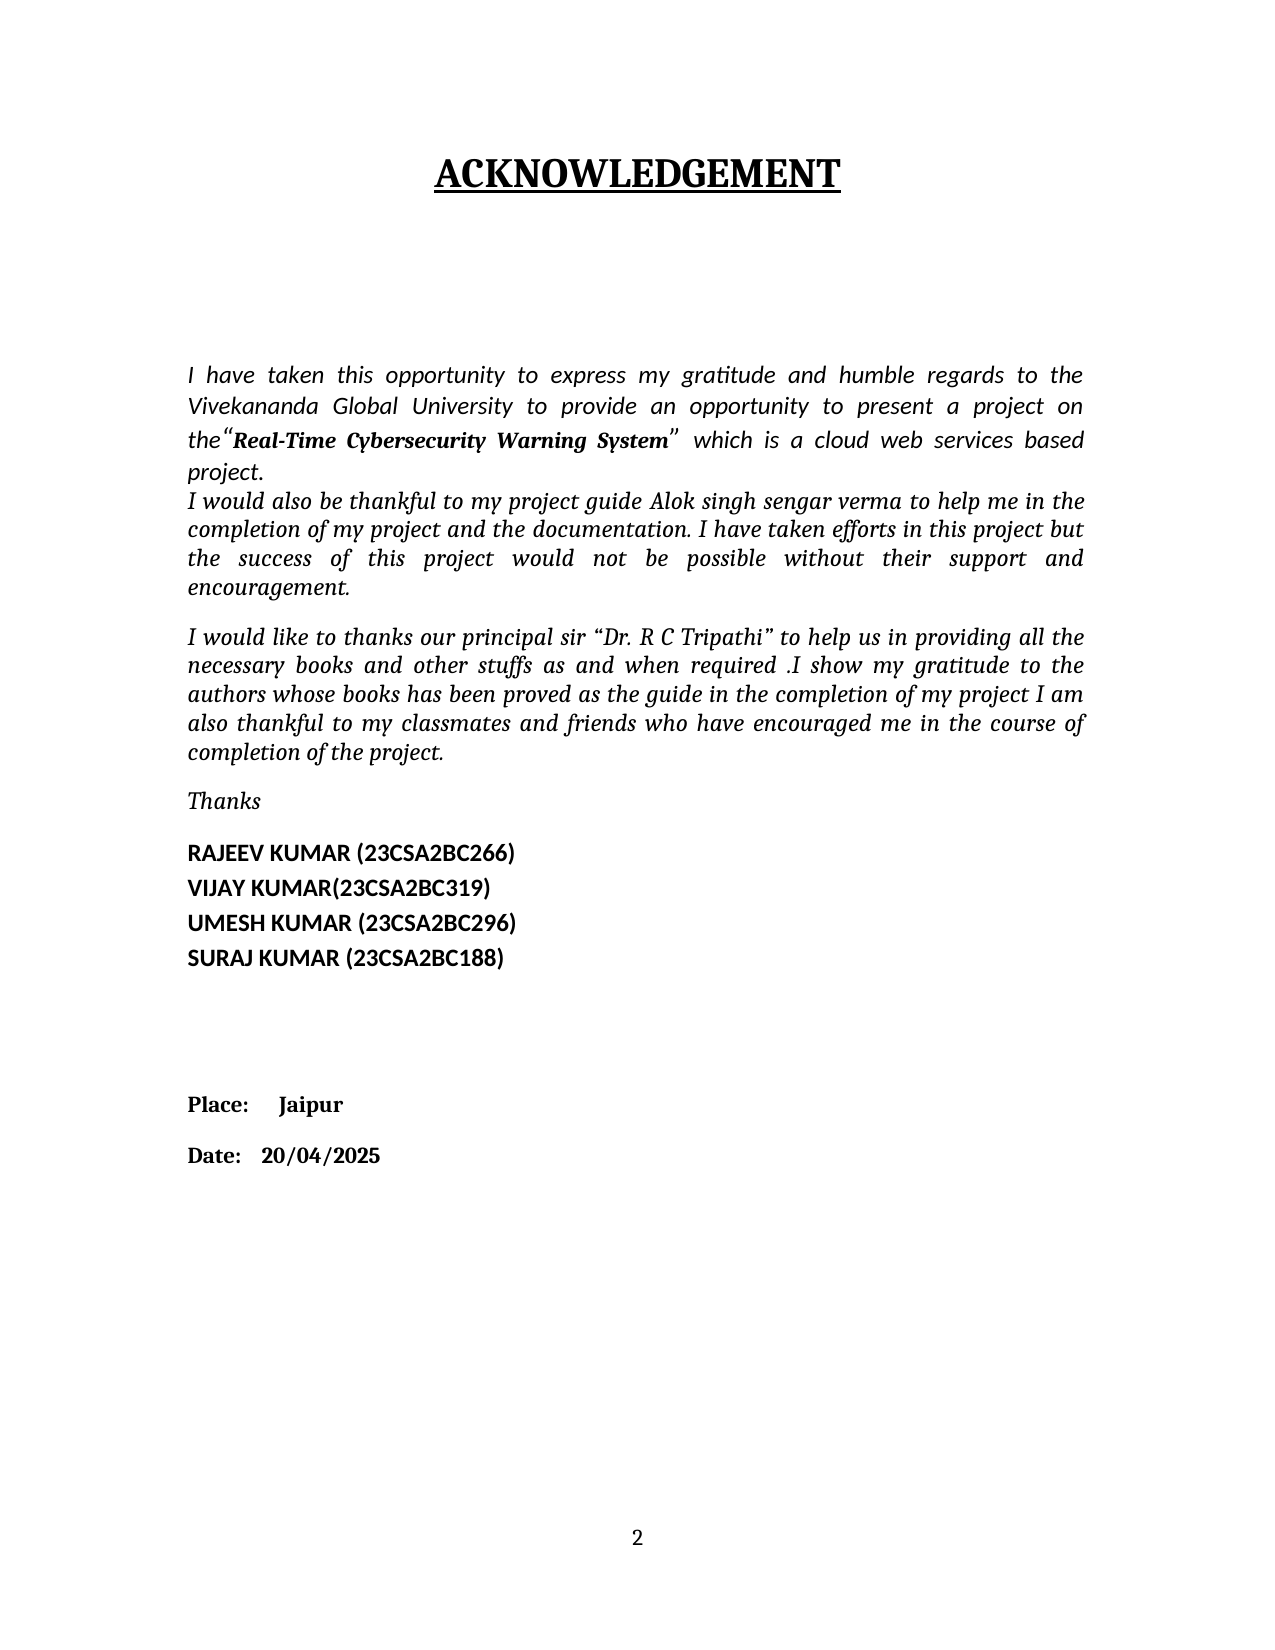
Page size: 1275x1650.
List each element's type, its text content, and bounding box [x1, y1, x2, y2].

text UMESH KUMAR (23CSA2BC296) [187, 907, 1087, 937]
text VIJAY KUMAR(23CSA2BC319) [187, 872, 1087, 902]
text Thanks [187, 787, 1087, 816]
text SURAJ KUMAR (23CSA2BC188) [187, 942, 1087, 972]
subtitle I have taken this opportunity to express my gratitude and humble regards to the Vivekananda Global University to provide an opportunity to present a project on the“Real-Time Cybersecurity Warning System” which is a cloud web services based project. [187, 359, 1087, 487]
text Place: Jaipur [187, 1092, 1087, 1119]
text Date: 20/04/2025 [187, 1143, 1087, 1170]
text ACKNOWLEDGEMENT [187, 150, 1087, 198]
text I would also be thankful to my project guide Alok singh sengar verma to help me in the completion of my project and the documentation. I have taken efforts in this project but the success of this project would not be possible without their support and encouragement. [187, 487, 1087, 602]
text RAJEEV KUMAR (23CSA2BC266) [187, 837, 1087, 867]
text I would like to thanks our principal sir “Dr. R C Tripathi” to help us in providing all the necessary books and other stuffs as and when required .I show my gratitude to the authors whose books has been proved as the guide in the completion of my project I am also thankful to my classmates and friends who have encouraged me in the course of completion of the project. [187, 622, 1087, 766]
